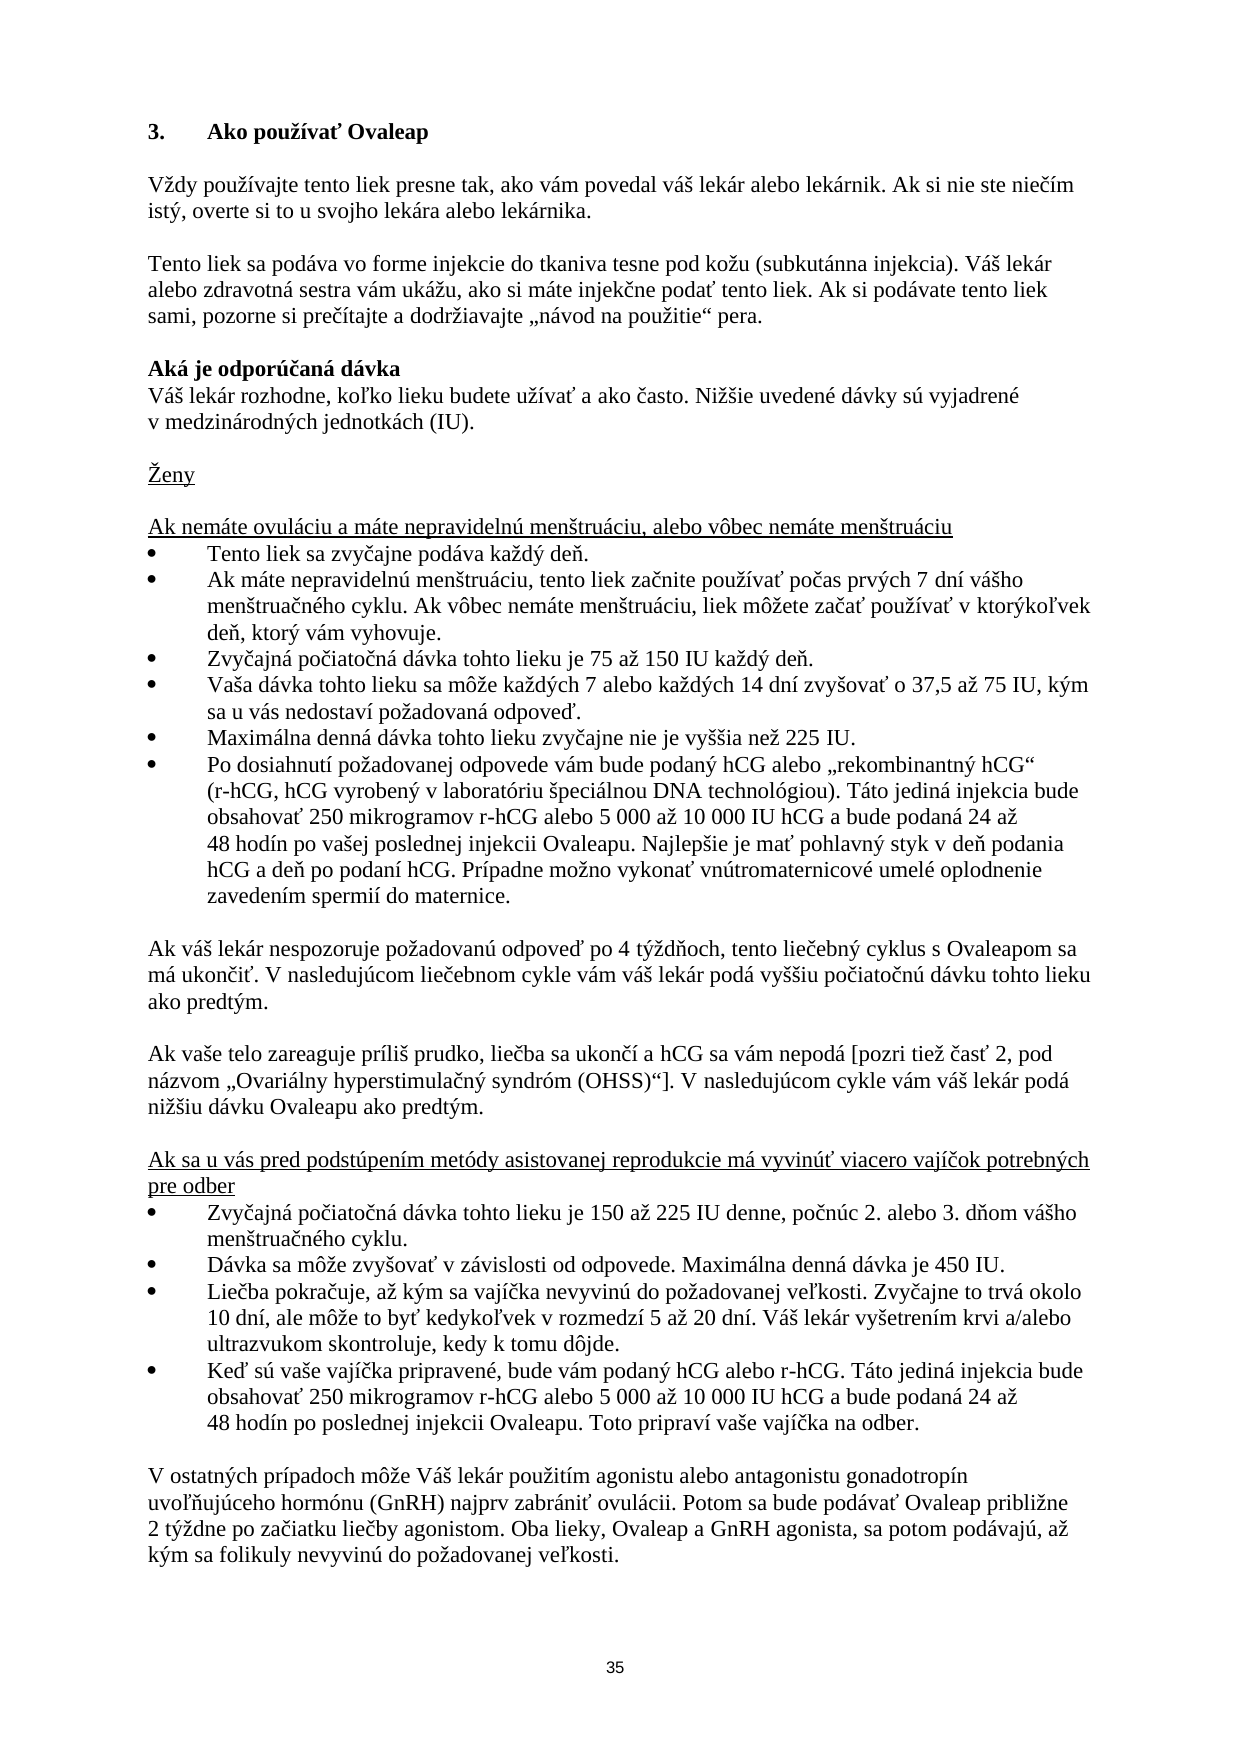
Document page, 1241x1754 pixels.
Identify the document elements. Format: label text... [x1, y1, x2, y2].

list Dávka sa môže zvyšovať v závislosti od odpovede. Maximálna denná dávka je 450 IU. [148, 1251, 1092, 1278]
text Ženy [148, 461, 1092, 487]
text Ak váš lekár nespozoruje požadovanú odpoveď po 4 týždňoch, tento liečebný cyklus s Ovaleapom sa má ukončiť. V nasledujúcom liečebnom cykle vám váš lekár podá vyššiu počiatočnú dávku tohto lieku ako predtým. [148, 935, 1092, 1014]
text 3. Ako používať Ovaleap [148, 118, 1092, 144]
text Ak sa u vás pred podstúpením metódy asistovanej reprodukcie má vyvinúť viacero vajíčok potrebných pre odber [148, 1146, 1092, 1199]
list Aká je odporúčaná dávka [148, 355, 1093, 382]
text Ak nemáte ovuláciu a máte nepravidelnú menštruáciu, alebo vôbec nemáte menštruáciu [148, 513, 1092, 540]
list Zvyčajná počiatočná dávka tohto lieku je 150 až 225 IU denne, počnúc 2. alebo 3. dňom vášho menštruačného cyklu. [148, 1199, 1092, 1251]
text V ostatných prípadoch môže Váš lekár použitím agonistu alebo antagonistu gonadotropín uvoľňujúceho hormónu (GnRH) najprv zabrániť ovulácii. Potom sa bude podávať Ovaleap približne 2 týždne po začiatku liečby agonistom. Oba lieky, Ovaleap a GnRH agonista, sa potom podávajú, až kým sa folikuly nevyvinú do požadovanej veľkosti. [148, 1462, 1092, 1568]
list Vaša dávka tohto lieku sa môže každých 7 alebo každých 14 dní zvyšovať o 37,5 až 75 IU, kým sa u vás nedostaví požadovaná odpoveď. [148, 672, 1092, 724]
text Váš lekár rozhodne, koľko lieku budete užívať a ako často. Nižšie uvedené dávky sú vyjadrené v medzinárodných jednotkách (IU). [148, 382, 1092, 434]
list Tento liek sa zvyčajne podáva každý deň. [148, 540, 1092, 566]
list Liečba pokračuje, až kým sa vajíčka nevyvinú do požadovanej veľkosti. Zvyčajne to trvá okolo 10 dní, ale môže to byť kedykoľvek v rozmedzí 5 až 20 dní. Váš lekár vyšetrením krvi a/alebo ultrazvukom skontroluje, kedy k tomu dôjde. [148, 1278, 1092, 1357]
list Po dosiahnutí požadovanej odpovede vám bude podaný hCG alebo „rekombinantný hCG“ (r-hCG, hCG vyrobený v laboratóriu špeciálnou DNA technológiou). Táto jediná injekcia bude obsahovať 250 mikrogramov r-hCG alebo 5 000 až 10 000 IU hCG a bude podaná 24 až 48 hodín po vašej poslednej injekcii Ovaleapu. Najlepšie je mať pohlavný styk v deň podania hCG a deň po podaní hCG. Prípadne možno vykonať vnútromaternicové umelé oplodnenie zavedením spermií do maternice. [148, 751, 1092, 909]
list Maximálna denná dávka tohto lieku zvyčajne nie je vyššia než 225 IU. [148, 724, 1092, 751]
list Vždy používajte tento liek presne tak, ako vám povedal váš lekár alebo lekárnik. Ak si nie ste niečím istý, overte si to u svojho lekára alebo lekárnika. [148, 171, 1093, 223]
list Tento liek sa podáva vo forme injekcie do tkaniva tesne pod kožu (subkutánna injekcia). Váš lekár alebo zdravotná sestra vám ukážu, ako si máte injekčne podať tento liek. Ak si podávate tento liek sami, pozorne si prečítajte a dodržiavajte „návod na použitie“ pera. [148, 250, 1093, 329]
list Keď sú vaše vajíčka pripravené, bude vám podaný hCG alebo r-hCG. Táto jediná injekcia bude obsahovať 250 mikrogramov r-hCG alebo 5 000 až 10 000 IU hCG a bude podaná 24 až 48 hodín po poslednej injekcii Ovaleapu. Toto pripraví vaše vajíčka na odber. [148, 1357, 1092, 1436]
text Ak vaše telo zareaguje príliš prudko, liečba sa ukončí a hCG sa vám nepodá [pozri tiež časť 2, pod názvom „Ovariálny hyperstimulačný syndróm (OHSS)“]. V nasledujúcom cykle vám váš lekár podá nižšiu dávku Ovaleapu ako predtým. [148, 1041, 1092, 1119]
list Ak máte nepravidelnú menštruáciu, tento liek začnite používať počas prvých 7 dní vášho menštruačného cyklu. Ak vôbec nemáte menštruáciu, liek môžete začať používať v ktorýkoľvek deň, ktorý vám vyhovuje. [148, 566, 1092, 645]
list Zvyčajná počiatočná dávka tohto lieku je 75 až 150 IU každý deň. [148, 645, 1092, 672]
